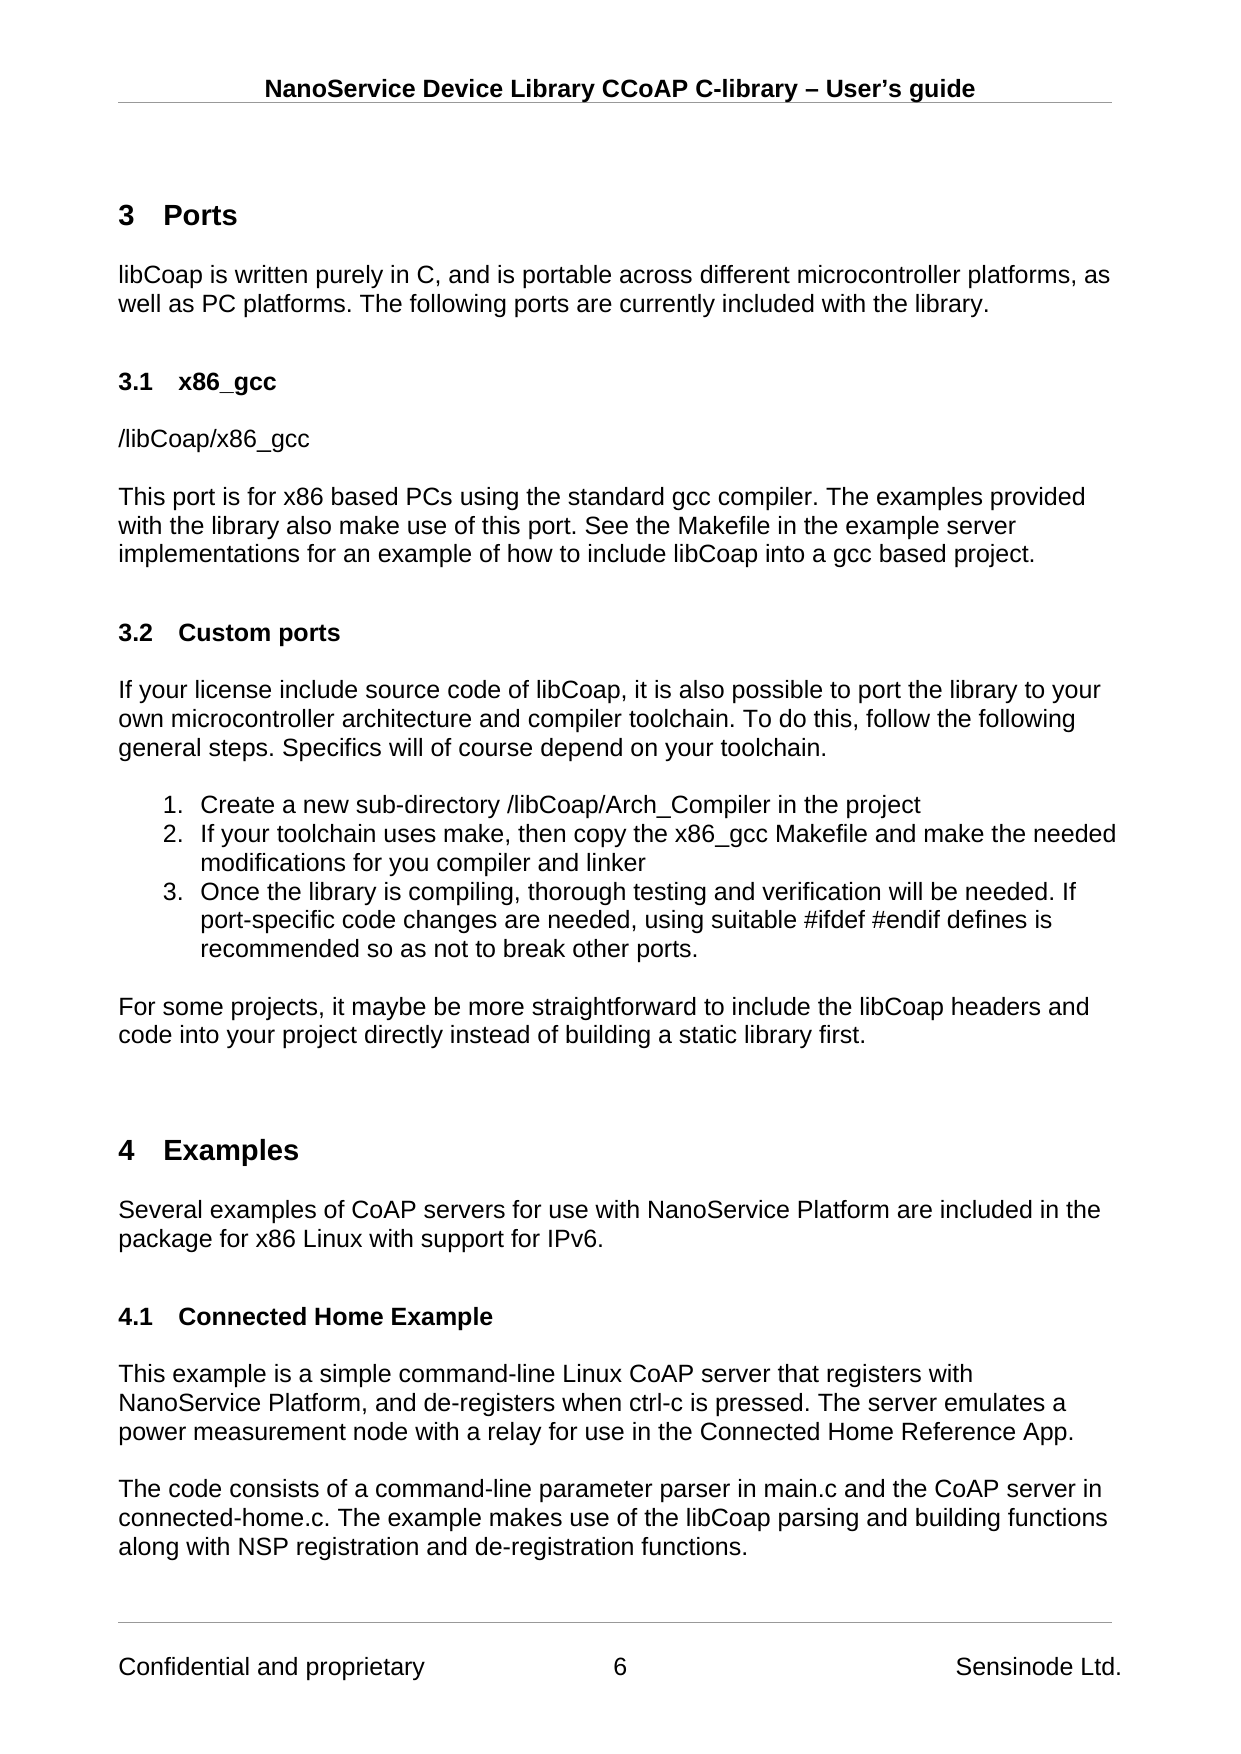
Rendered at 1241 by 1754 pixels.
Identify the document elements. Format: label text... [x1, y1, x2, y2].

list If your toolchain uses make, then copy the x86_gcc Makefile and make the needed modifications for you compiler and linker [163, 819, 1122, 877]
text For some projects, it maybe be more straightforward to include the libCoap headers and code into your project directly instead of building a static library first. [118, 992, 1122, 1049]
text The code consists of a command-line parameter parser in main.c and the CoAP server in connected-home.c. The example makes use of the libCoap parsing and building functions along with NSP registration and de-registration functions. [118, 1474, 1122, 1561]
subtitle x86_gcc [118, 367, 1122, 396]
list Create a new sub-directory /libCoap/Arch_Compiler in the project [163, 790, 1122, 819]
subtitle Connected Home Example [118, 1302, 1122, 1331]
text libCoap is written purely in C, and is portable across different microcontroller platforms, as well as PC platforms. The following ports are currently included with the library. [118, 260, 1122, 317]
text This port is for x86 based PCs using the standard gcc compiler. The examples provided with the library also make use of this port. See the Makefile in the example server implementations for an example of how to include libCoap into a gcc based project. [118, 482, 1122, 568]
subtitle Ports [118, 198, 1122, 231]
text If your license include source code of libCoap, it is also possible to port the library to your own microcontroller architecture and compiler toolchain. To do this, follow the following general steps. Specifics will of course depend on your toolchain. [118, 675, 1122, 762]
text Several examples of CoAP servers for use with NanoService Platform are included in the package for x86 Linux with support for IPv6. [118, 1195, 1122, 1252]
text /libCoap/x86_gcc [118, 424, 1122, 453]
text This example is a simple command-line Linux CoAP server that registers with NanoService Platform, and de-registers when ctrl-c is pressed. The server emulates a power measurement node with a relay for use in the Connected Home Reference App. [118, 1359, 1122, 1446]
list Once the library is compiling, thorough testing and verification will be needed. If port-specific code changes are needed, using suitable #ifdef #endif defines is recommended so as not to break other ports. [163, 877, 1122, 963]
subtitle Custom ports [118, 618, 1122, 647]
subtitle Examples [118, 1133, 1122, 1166]
